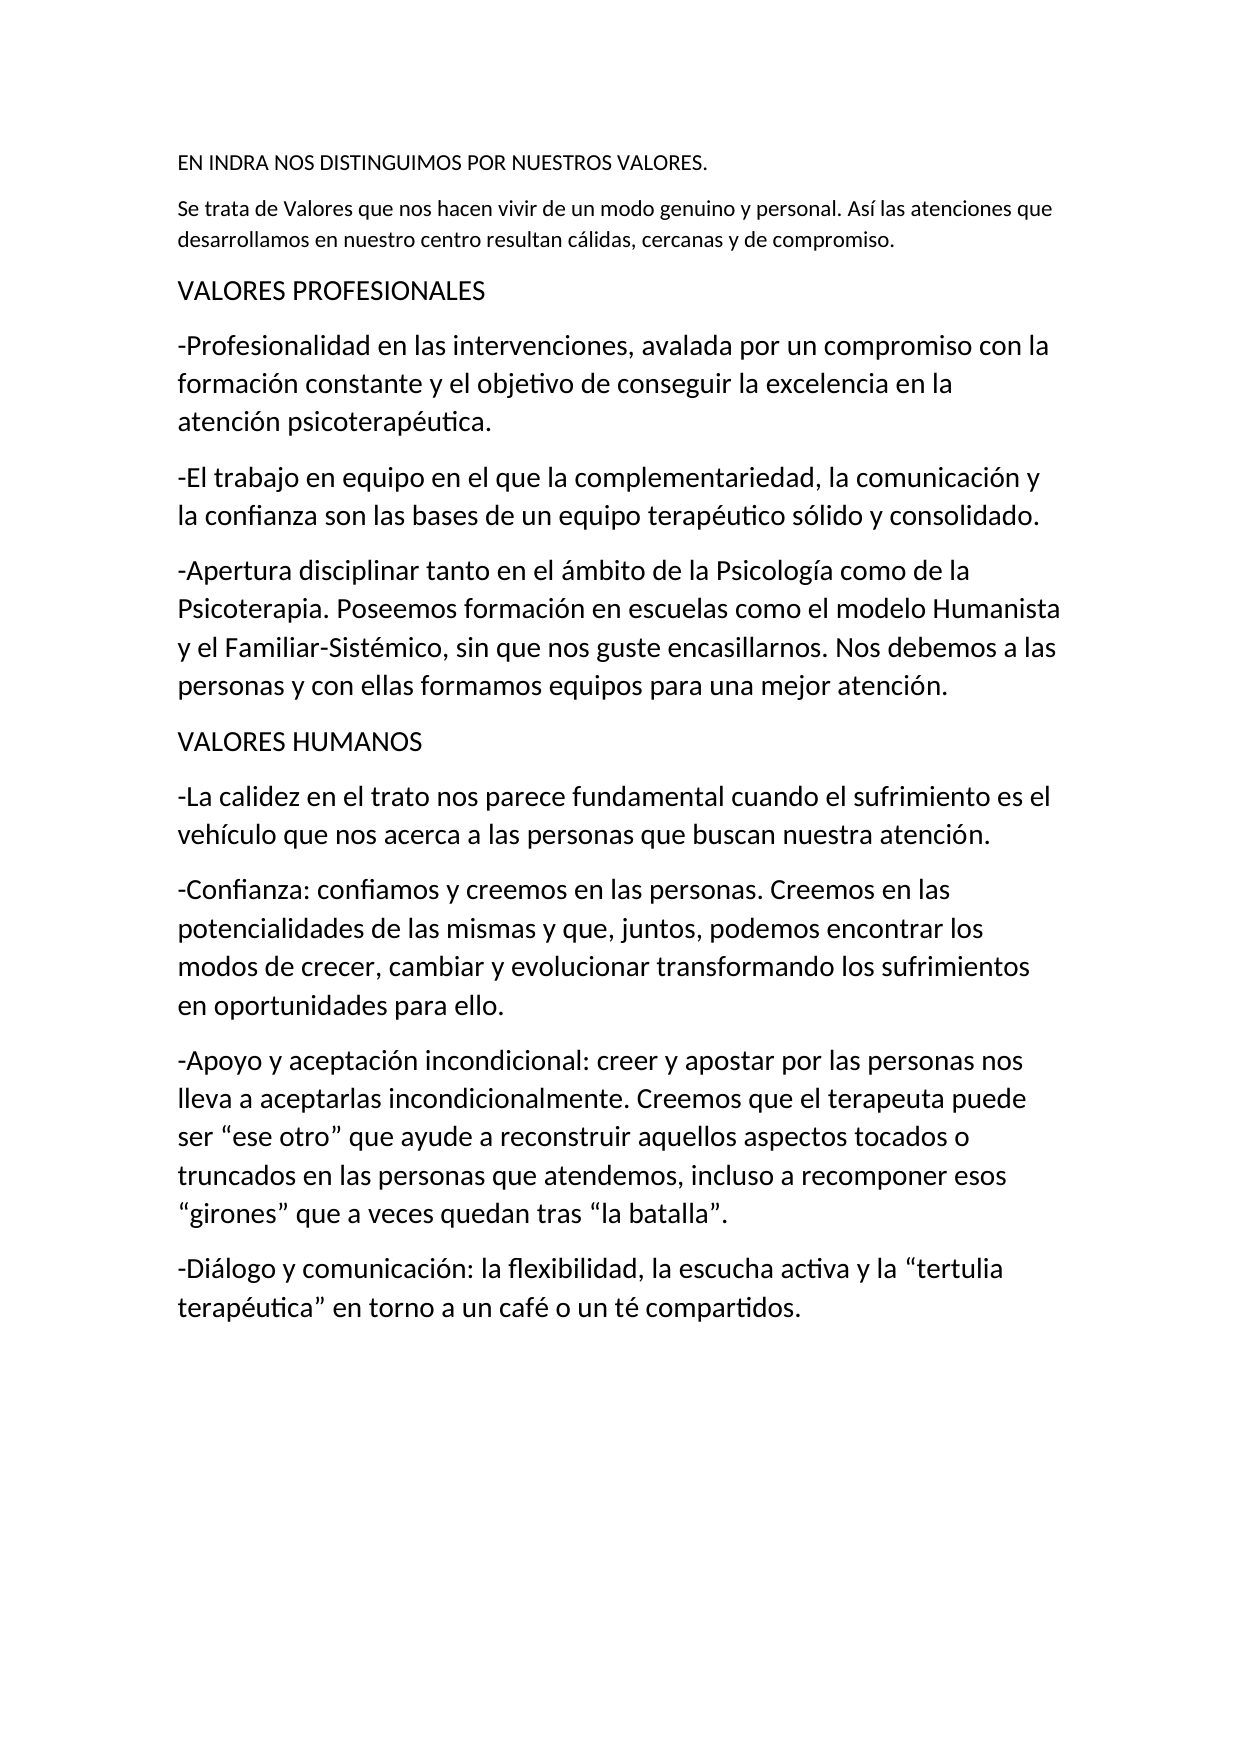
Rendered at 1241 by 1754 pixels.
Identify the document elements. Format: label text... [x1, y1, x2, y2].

text -Confianza: confiamos y creemos en las personas. Creemos en las potencialidades de las mismas y que, juntos, podemos encontrar los modos de crecer, cambiar y evolucionar transformando los sufrimientos en oportunidades para ello. [177, 871, 1063, 1022]
text -Diálogo y comunicación: la flexibilidad, la escucha activa y la “tertulia terapéutica” en torno a un café o un té compartidos. [177, 1251, 1063, 1324]
text Se trata de Valores que nos hacen vivir de un modo genuino y personal. Así las atenciones que desarrollamos en nuestro centro resultan cálidas, cercanas y de compromiso. [177, 194, 1063, 253]
text VALORES HUMANOS [177, 723, 1063, 758]
text -La calidez en el trato nos parece fundamental cuando el sufrimiento es el vehículo que nos acerca a las personas que buscan nuestra atención. [177, 778, 1063, 852]
text -Apoyo y aceptación incondicional: creer y apostar por las personas nos lleva a aceptarlas incondicionalmente. Creemos que el terapeuta puede ser “ese otro” que ayude a reconstruir aquellos aspectos tocados o truncados en las personas que atendemos, incluso a recomponer esos “girones” que a veces quedan tras “la batalla”. [177, 1042, 1063, 1231]
text -Apertura disciplinar tanto en el ámbito de la Psicología como de la Psicoterapia. Poseemos formación en escuelas como el modelo Humanista y el Familiar-Sistémico, sin que nos guste encasillarnos. Nos debemos a las personas y con ellas formamos equipos para una mejor atención. [177, 552, 1063, 703]
text VALORES PROFESIONALES [177, 272, 1063, 307]
text -El trabajo en equipo en el que la complementariedad, la comunicación y la confianza son las bases de un equipo terapéutico sólido y consolidado. [177, 459, 1063, 533]
text EN INDRA NOS DISTINGUIMOS POR NUESTROS VALORES. [177, 148, 1063, 176]
text -Profesionalidad en las intervenciones, avalada por un compromiso con la formación constante y el objetivo de conseguir la excelencia en la atención psicoterapéutica. [177, 327, 1063, 439]
